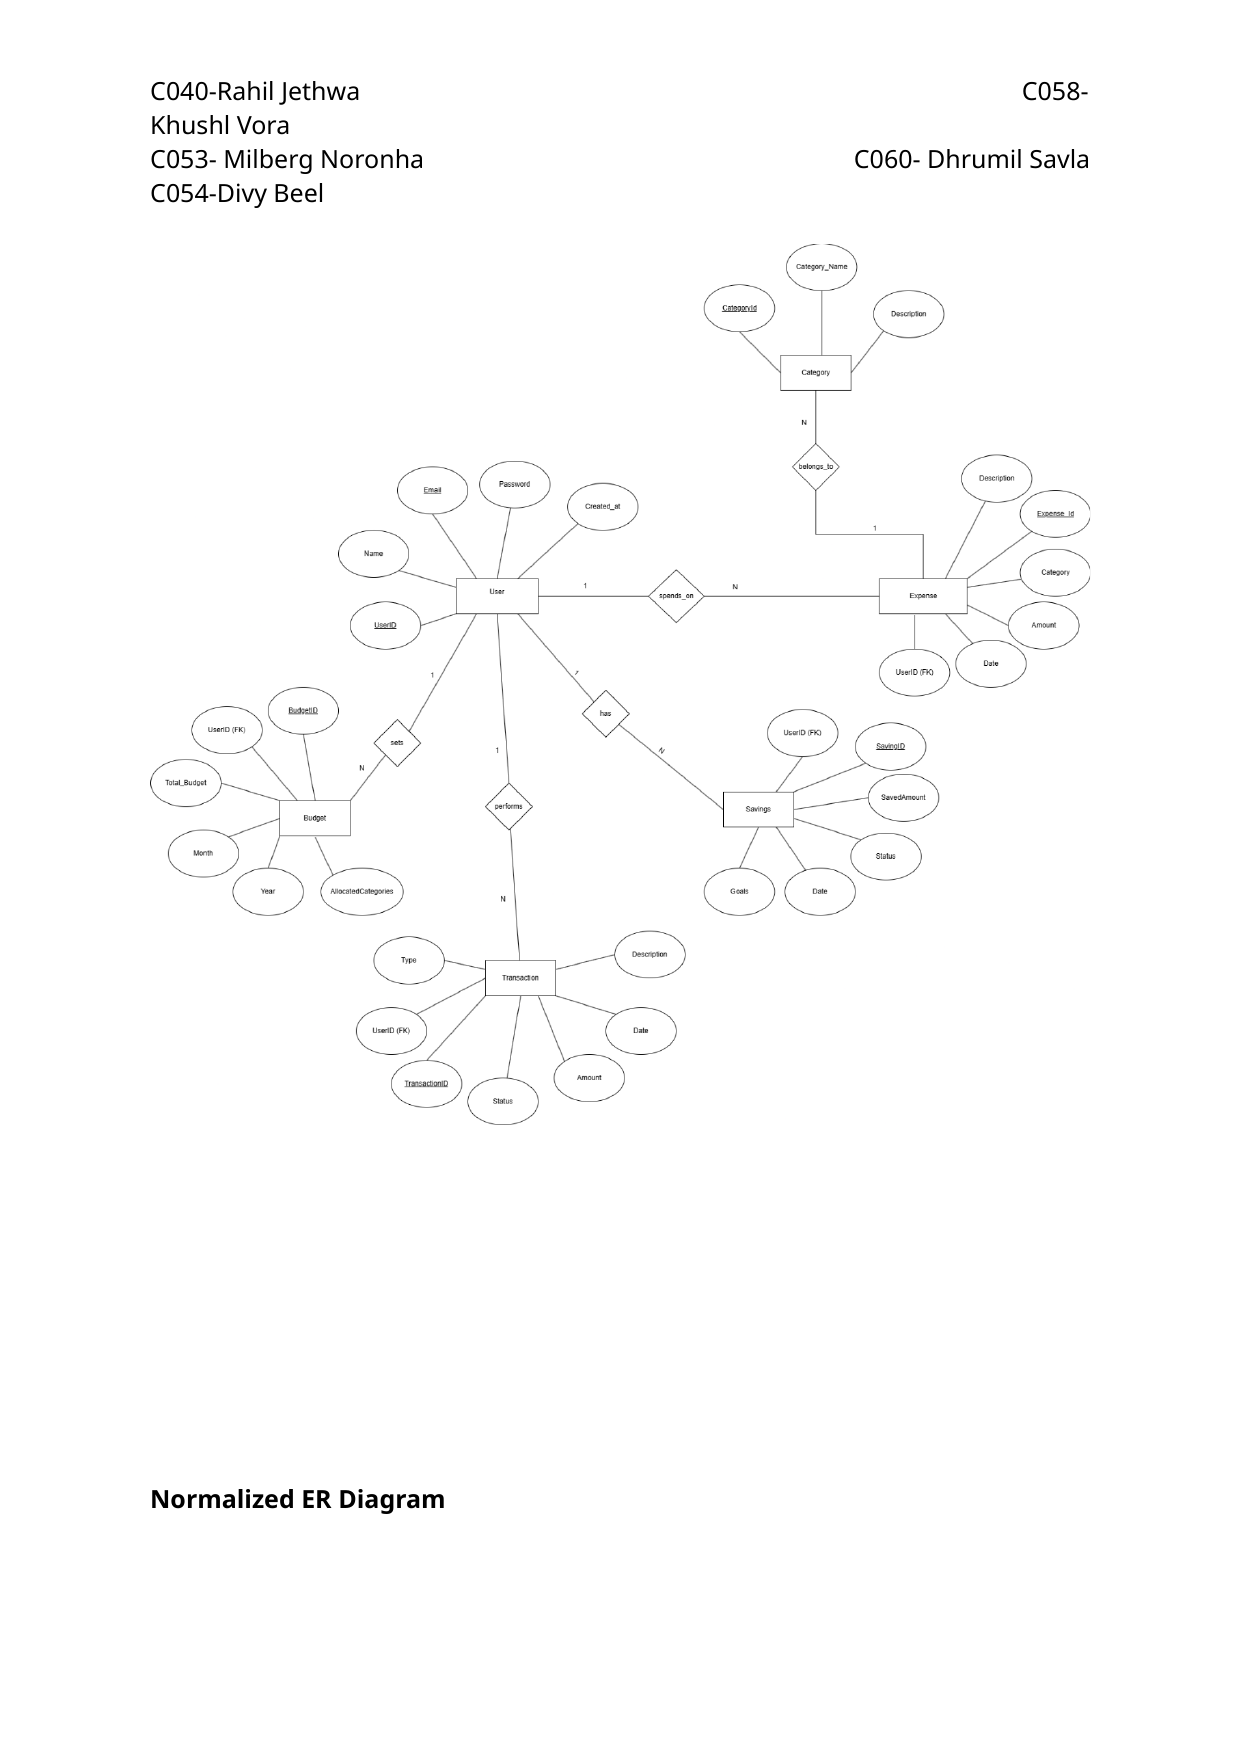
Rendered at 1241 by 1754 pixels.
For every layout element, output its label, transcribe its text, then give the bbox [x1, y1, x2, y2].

text Normalized ER Diagram [150, 1481, 1090, 1516]
picture [150, 244, 1091, 1125]
